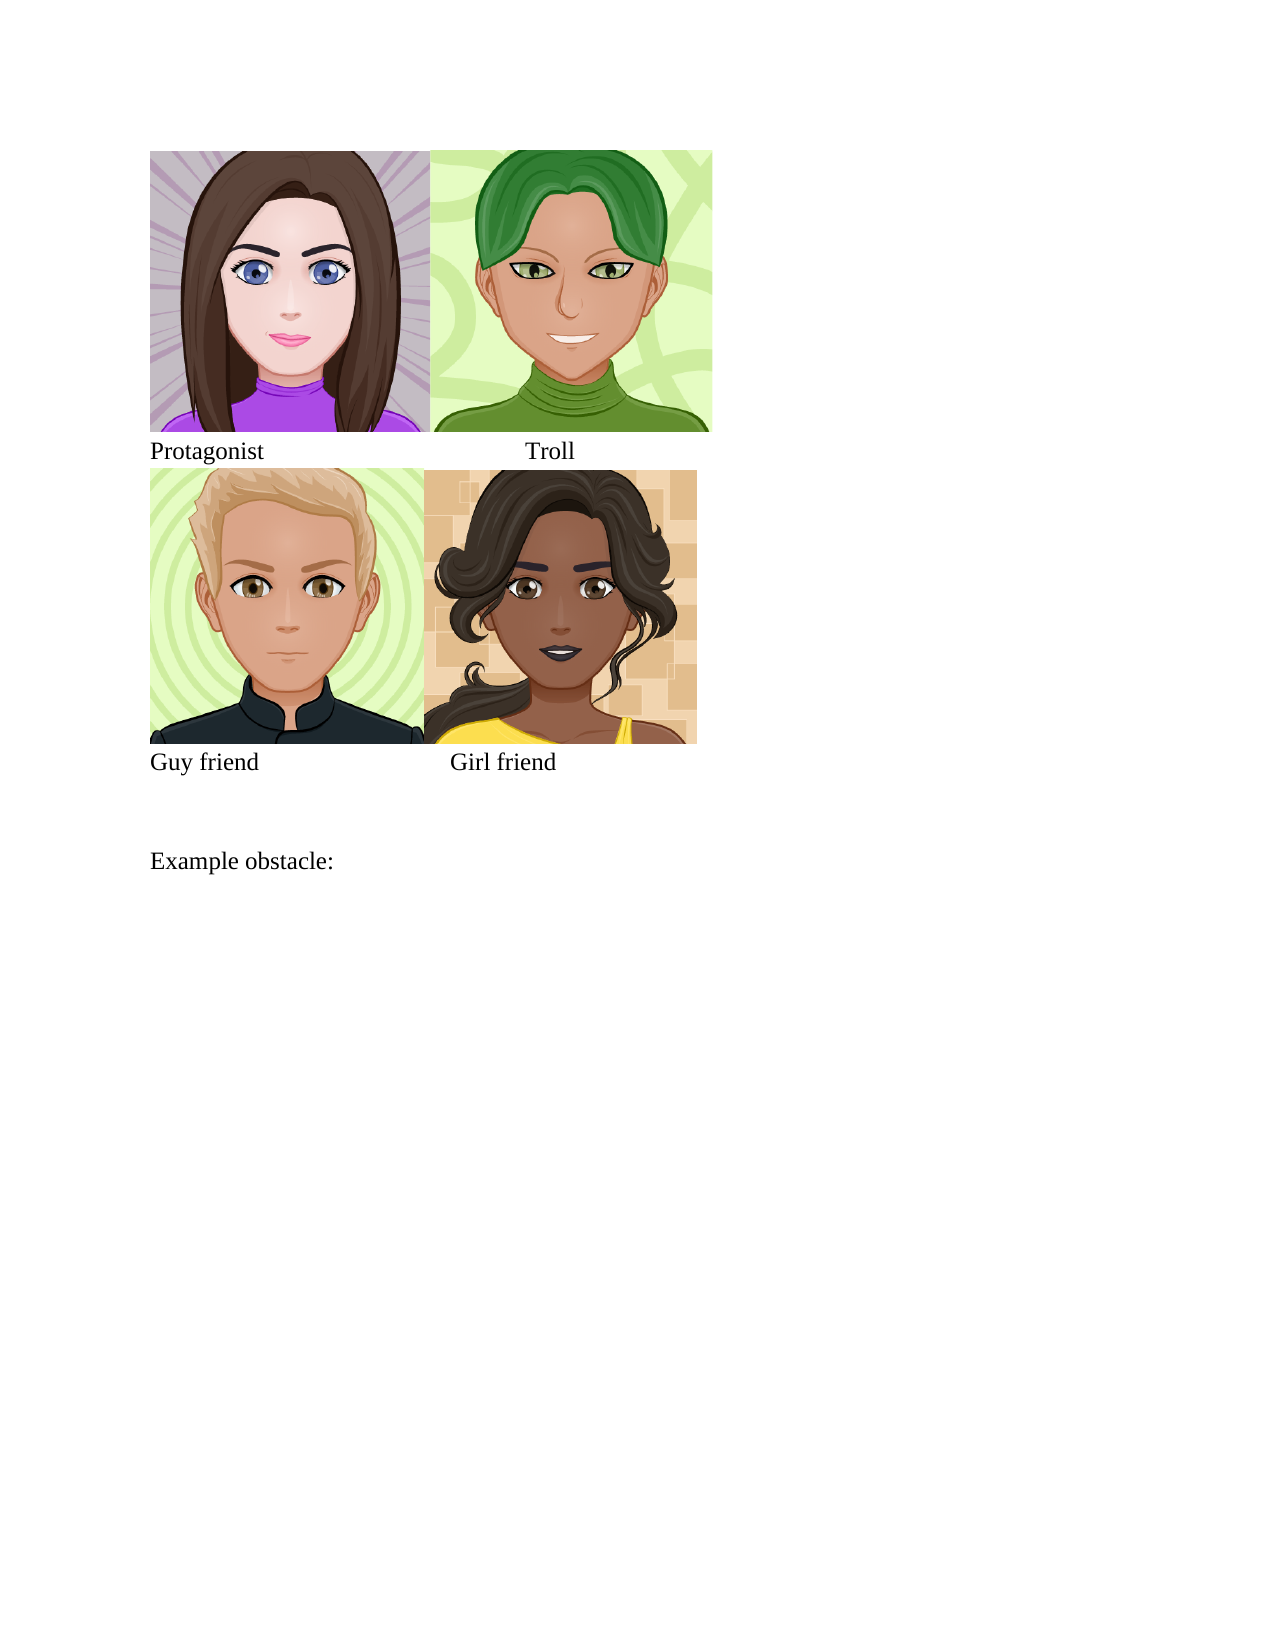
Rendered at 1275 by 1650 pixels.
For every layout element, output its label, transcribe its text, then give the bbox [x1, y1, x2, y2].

text Example obstacle: [150, 846, 1125, 875]
picture [150, 150, 713, 432]
text Guy friend Girl friend [150, 747, 1125, 776]
text Protagonist Troll [150, 436, 1125, 465]
picture [150, 468, 697, 744]
